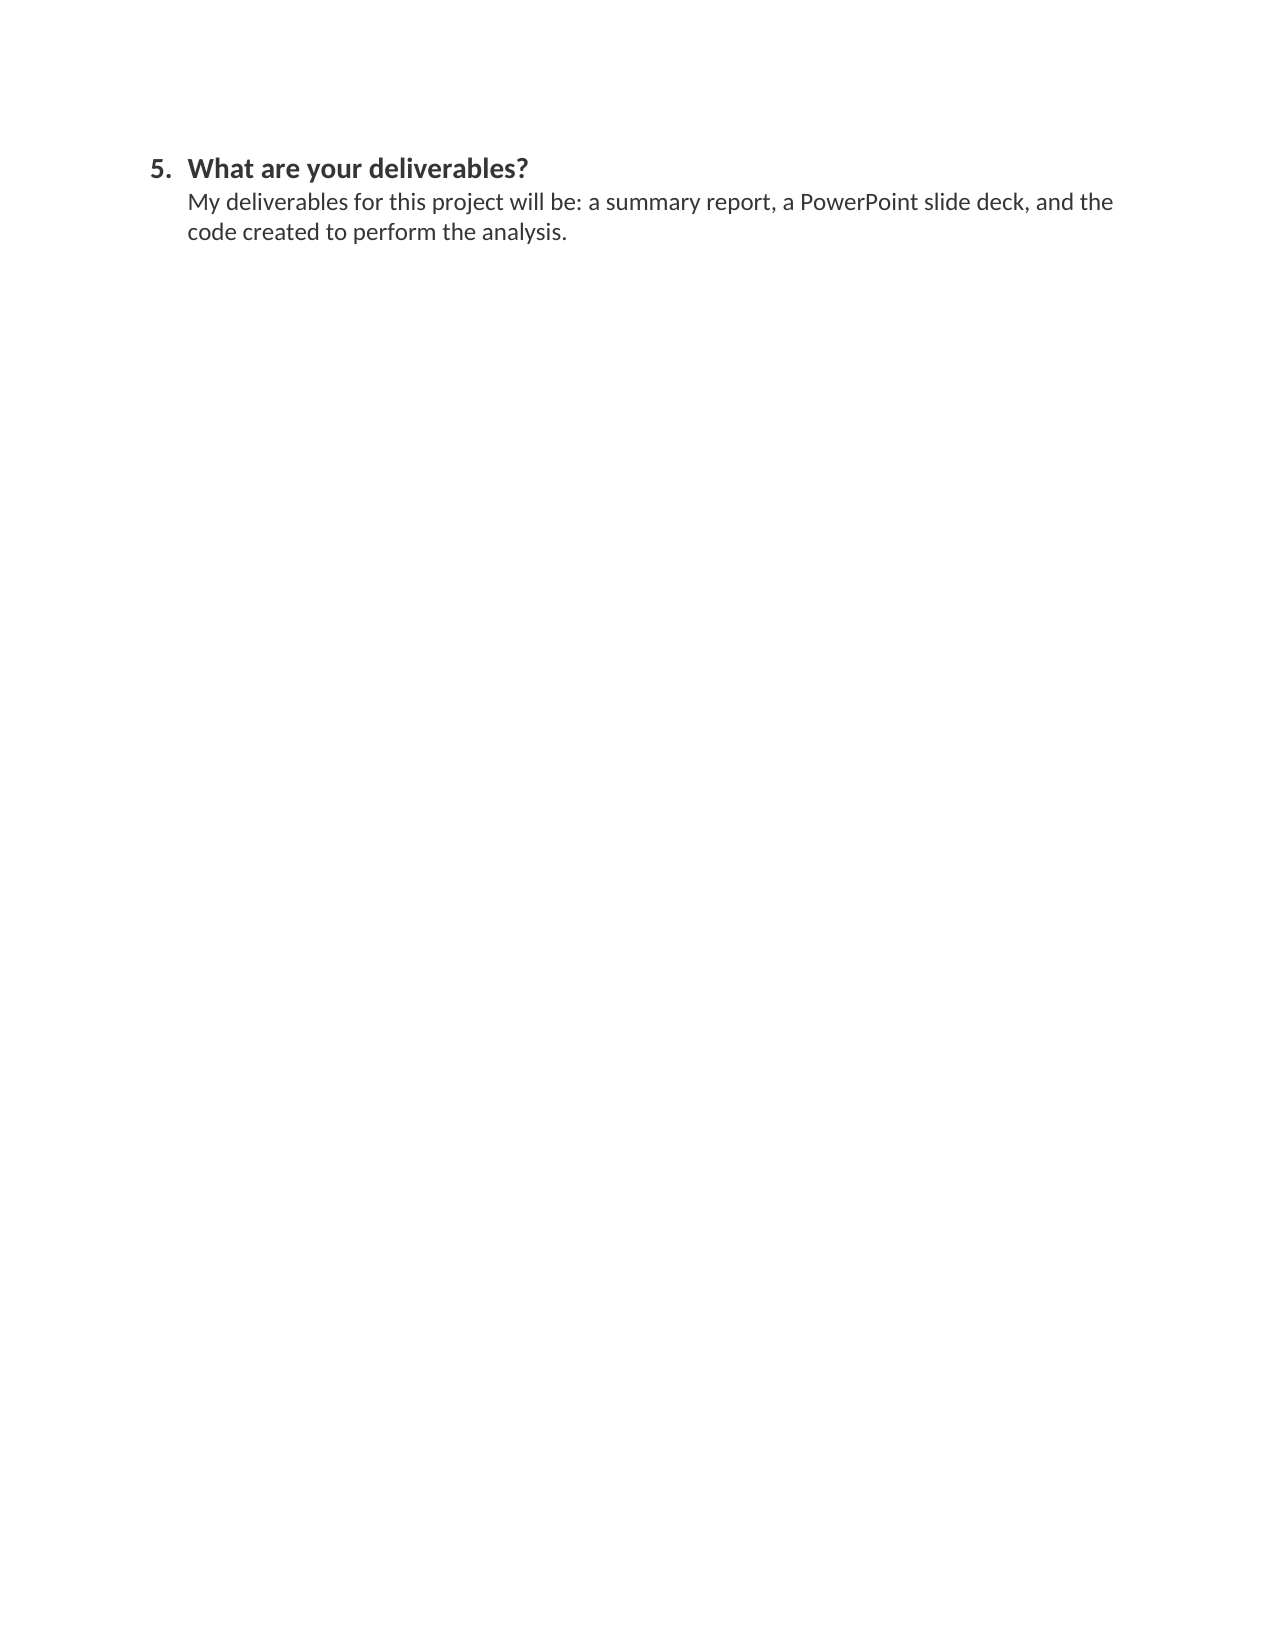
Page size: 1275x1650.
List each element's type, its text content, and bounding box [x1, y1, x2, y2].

list What are your deliverables? [150, 150, 1125, 186]
text My deliverables for this project will be: a summary report, a PowerPoint slide deck, and the code created to perform the analysis. [187, 186, 1125, 247]
